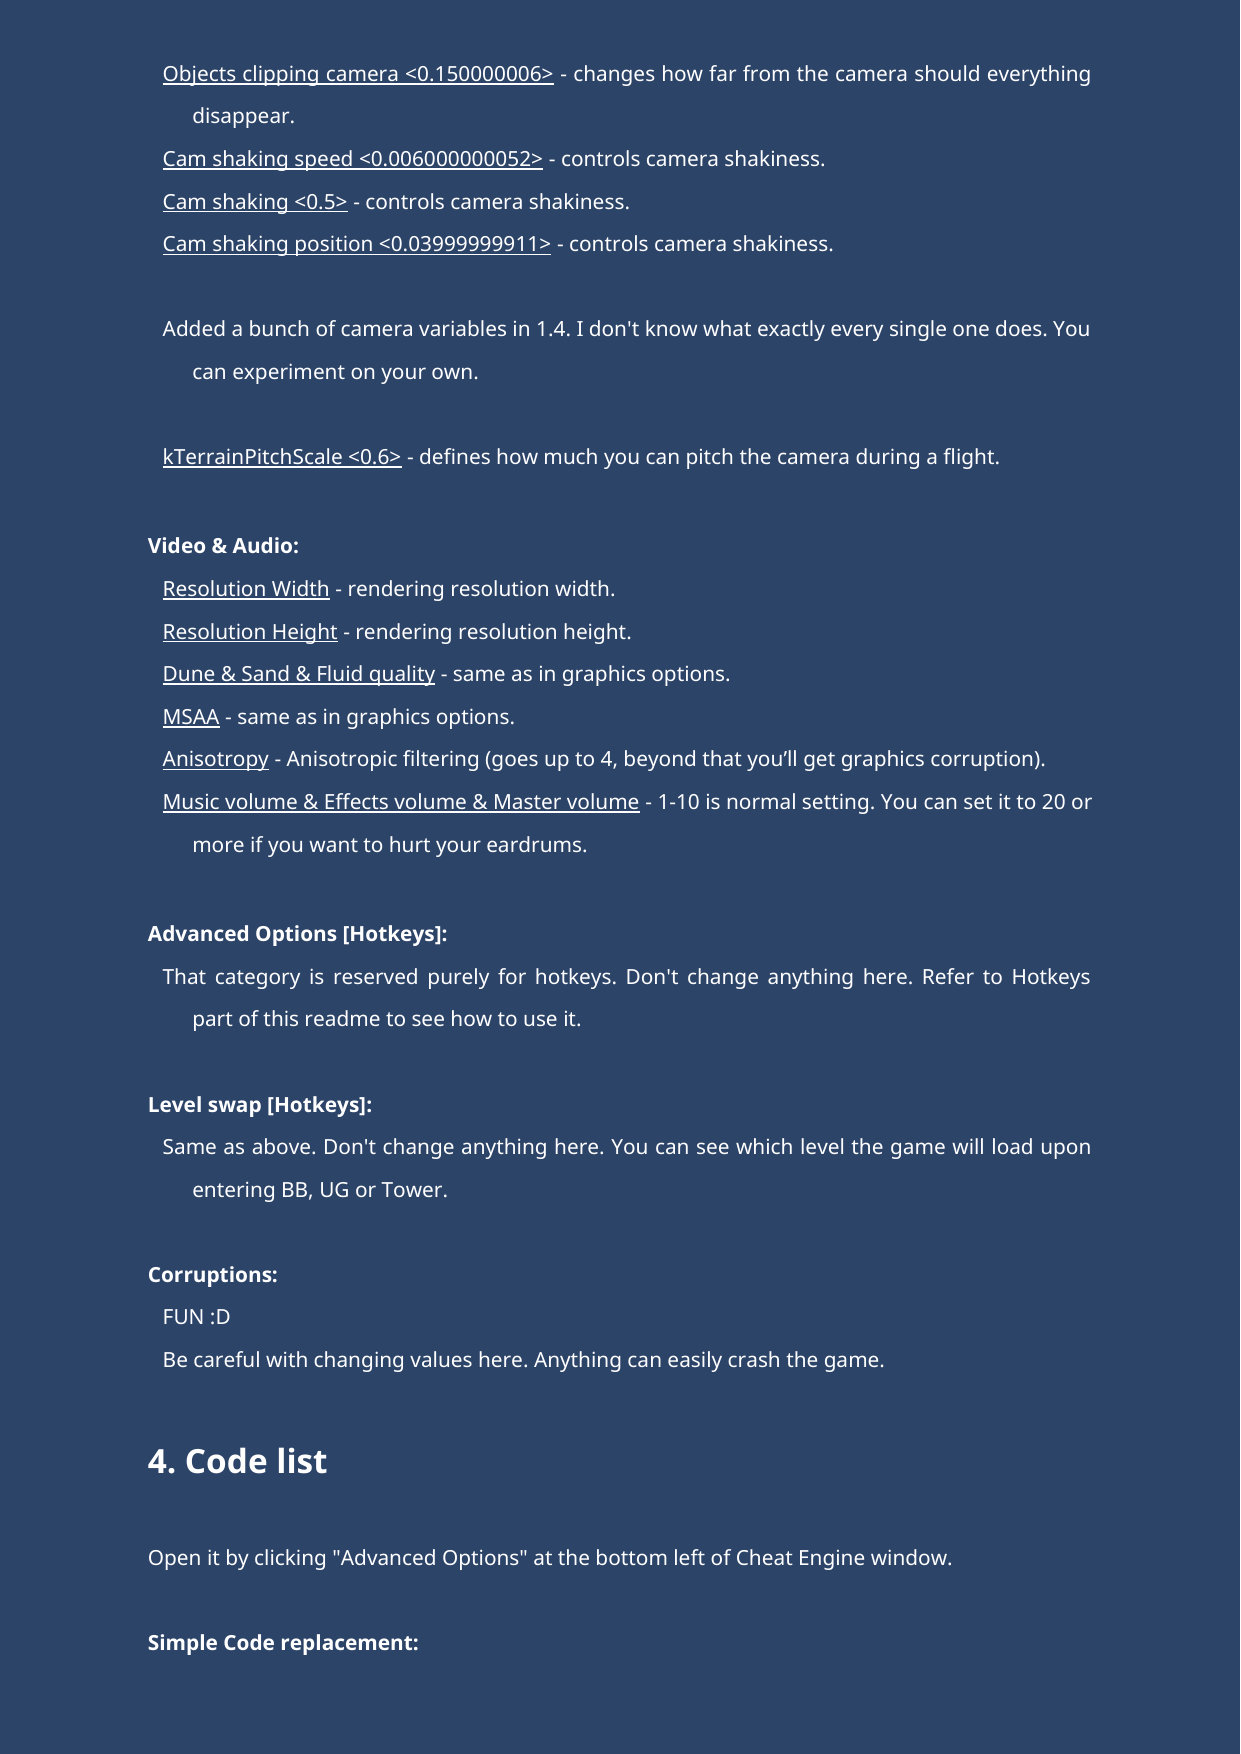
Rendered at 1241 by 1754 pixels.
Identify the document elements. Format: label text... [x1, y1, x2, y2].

text Open it by clicking "Advanced Options" at the bottom left of Cheat Engine window. [148, 1543, 1093, 1571]
text Cam shaking position <0.03999999911> - controls camera shakiness. [162, 229, 1093, 258]
text Dune & Sand & Fluid quality - same as in graphics options. [162, 659, 1093, 688]
text kTerrainPitchScale <0.6> - defines how much you can pitch the camera during a flight. [162, 442, 1093, 471]
text Objects clipping camera <0.150000006> - changes how far from the camera should everything disappear. [162, 59, 1093, 130]
text FUN :D [162, 1302, 1093, 1331]
text Corruptions: [148, 1260, 1093, 1288]
text Simple Code replacement: [148, 1628, 1093, 1656]
subtitle 4. Code list [148, 1437, 1093, 1483]
text Cam shaking speed <0.006000000052> - controls camera shakiness. [162, 144, 1093, 173]
text Added a bunch of camera variables in 1.4. I don't know what exactly every single one does. You can experiment on your own. [162, 314, 1093, 385]
text Level swap [Hotkeys]: [148, 1090, 1093, 1118]
text MSAA - same as in graphics options. [162, 702, 1093, 730]
text Resolution Height - rendering resolution height. [162, 617, 1093, 645]
text Be careful with changing values here. Anything can easily crash the game. [162, 1345, 1093, 1373]
text Cam shaking <0.5> - controls camera shakiness. [162, 187, 1093, 215]
text Music volume & Effects volume & Master volume - 1-10 is normal setting. You can set it to 20 or more if you want to hurt your eardrums. [162, 787, 1093, 858]
text That category is reserved purely for hotkeys. Don't change anything here. Refer to Hotkeys part of this readme to see how to use it. [162, 962, 1093, 1033]
text Advanced Options [Hotkeys]: [148, 919, 1093, 948]
text Anisotropy - Anisotropic filtering (goes up to 4, beyond that you’ll get graphics corruption). [162, 744, 1093, 773]
text Video & Audio: [148, 532, 1093, 560]
text Same as above. Don't change anything here. You can see which level the game will load upon entering BB, UG or Tower. [162, 1132, 1093, 1203]
text Resolution Width - rendering resolution width. [162, 574, 1093, 603]
